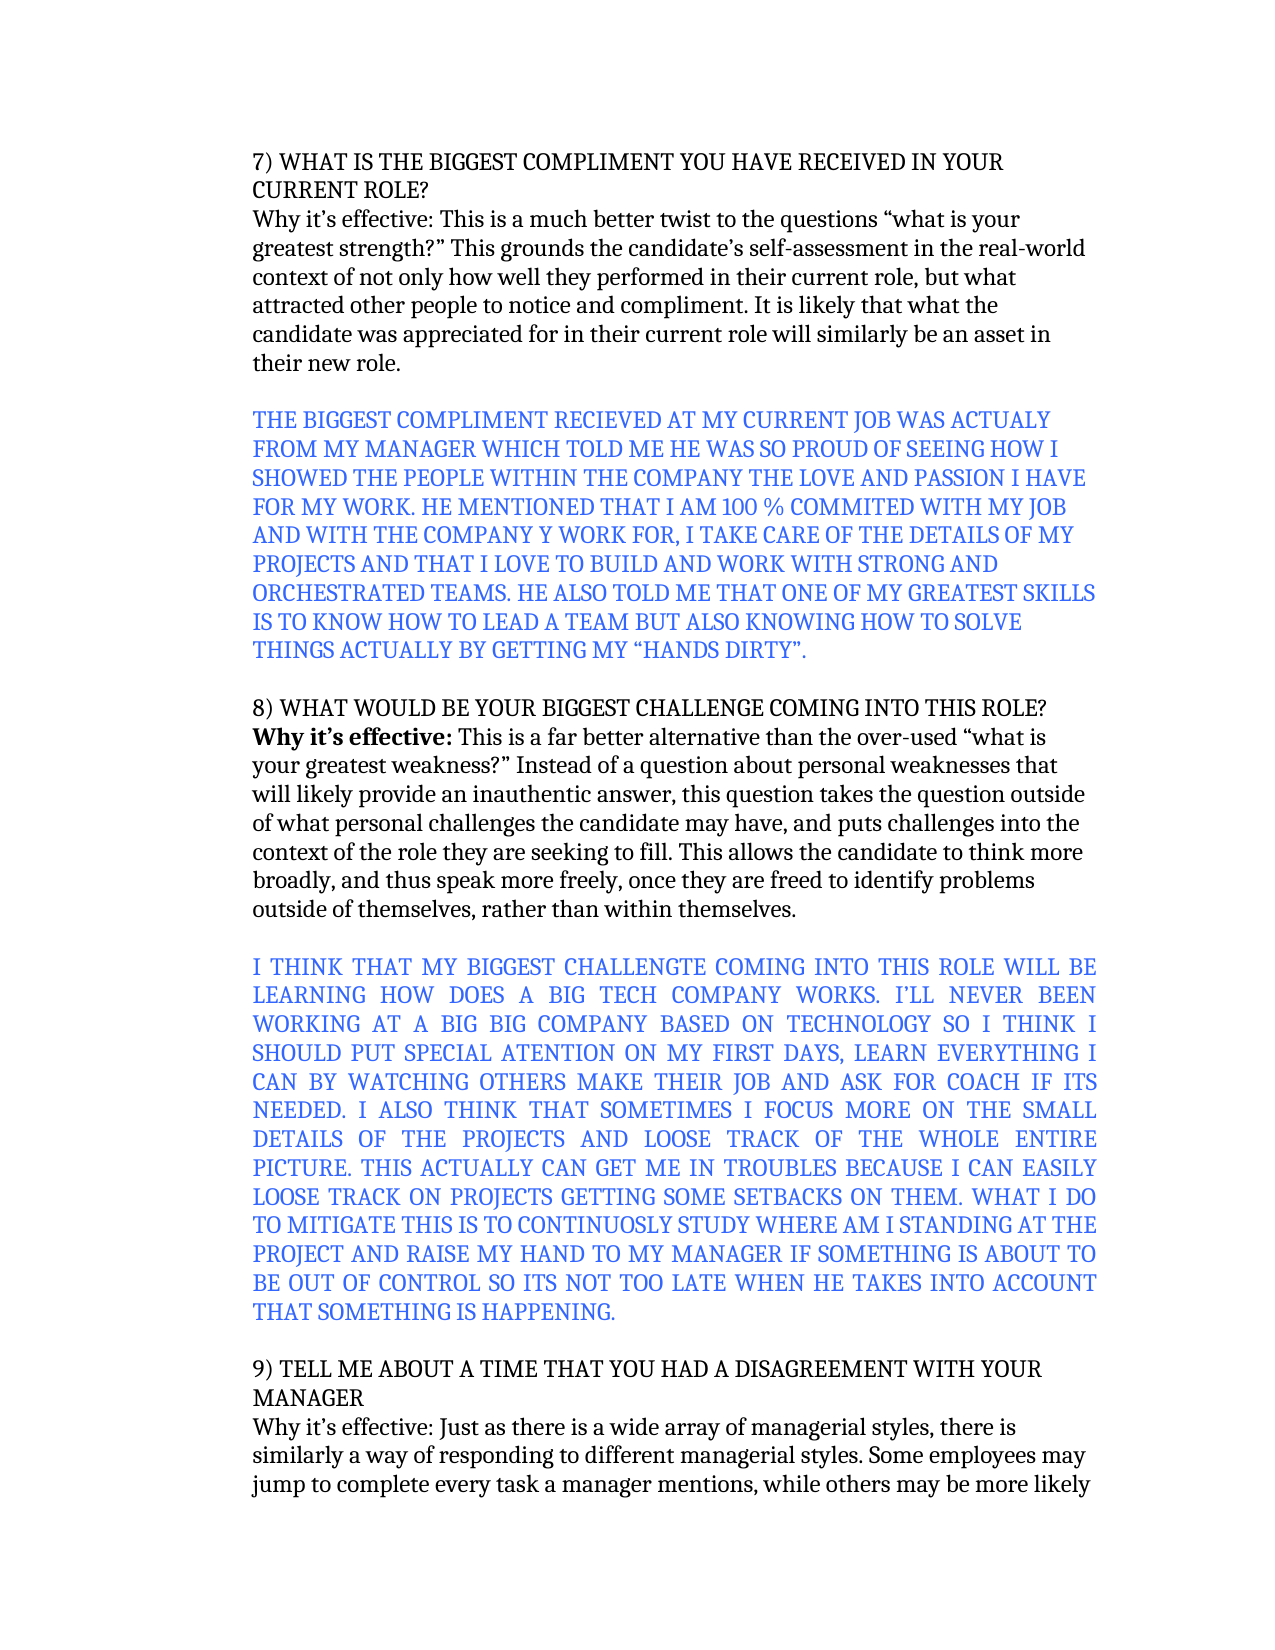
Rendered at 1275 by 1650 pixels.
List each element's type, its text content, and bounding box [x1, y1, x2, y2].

list Why it’s effective: This is a much better twist to the questions “what is your greatest strength?” This grounds the candidate’s self-assessment in the real-world context of not only how well they performed in their current role, but what attracted other people to notice and compliment. It is likely that what the candidate was appreciated for in their current role will similarly be an asset in their new role. [252, 205, 1098, 378]
list 9) TELL ME ABOUT A TIME THAT YOU HAD A DISAGREEMENT WITH YOUR MANAGER [252, 1355, 1098, 1413]
list I THINK THAT MY BIGGEST CHALLENGTE COMING INTO THIS ROLE WILL BE LEARNING HOW DOES A BIG TECH COMPANY WORKS. I’LL NEVER BEEN WORKING AT A BIG BIG COMPANY BASED ON TECHNOLOGY SO I THINK I SHOULD PUT SPECIAL ATENTION ON MY FIRST DAYS, LEARN EVERYTHING I CAN BY WATCHING OTHERS MAKE THEIR JOB AND ASK FOR COACH IF ITS NEEDED. I ALSO THINK THAT SOMETIMES I FOCUS MORE ON THE SMALL DETAILS OF THE PROJECTS AND LOOSE TRACK OF THE WHOLE ENTIRE PICTURE. THIS ACTUALLY CAN GET ME IN TROUBLES BECAUSE I CAN EASILY LOOSE TRACK ON PROJECTS GETTING SOME SETBACKS ON THEM. WHAT I DO TO MITIGATE THIS IS TO CONTINUOSLY STUDY WHERE AM I STANDING AT THE PROJECT AND RAISE MY HAND TO MY MANAGER IF SOMETHING IS ABOUT TO BE OUT OF CONTROL SO ITS NOT TOO LATE WHEN HE TAKES INTO ACCOUNT THAT SOMETHING IS HAPPENING. [252, 953, 1098, 1326]
list THE BIGGEST COMPLIMENT RECIEVED AT MY CURRENT JOB WAS ACTUALY FROM MY MANAGER WHICH TOLD ME HE WAS SO PROUD OF SEEING HOW I SHOWED THE PEOPLE WITHIN THE COMPANY THE LOVE AND PASSION I HAVE FOR MY WORK. HE MENTIONED THAT I AM 100 % COMMITED WITH MY JOB AND WITH THE COMPANY Y WORK FOR, I TAKE CARE OF THE DETAILS OF MY PROJECTS AND THAT I LOVE TO BUILD AND WORK WITH STRONG AND ORCHESTRATED TEAMS. HE ALSO TOLD ME THAT ONE OF MY GREATEST SKILLS IS TO KNOW HOW TO LEAD A TEAM BUT ALSO KNOWING HOW TO SOLVE THINGS ACTUALLY BY GETTING MY “HANDS DIRTY”. [252, 406, 1098, 665]
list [252, 1413, 1098, 1499]
list 7) WHAT IS THE BIGGEST COMPLIMENT YOU HAVE RECEIVED IN YOUR CURRENT ROLE? [252, 148, 1098, 205]
list Why it’s effective: This is a far better alternative than the over-used “what is your greatest weakness?” Instead of a question about personal weaknesses that will likely provide an inauthentic answer, this question takes the question outside of what personal challenges the candidate may have, and puts challenges into the context of the role they are seeking to fill. This allows the candidate to think more broadly, and thus speak more freely, once they are freed to identify problems outside of themselves, rather than within themselves. [252, 723, 1098, 924]
list 8) WHAT WOULD BE YOUR BIGGEST CHALLENGE COMING INTO THIS ROLE? [252, 694, 1098, 723]
